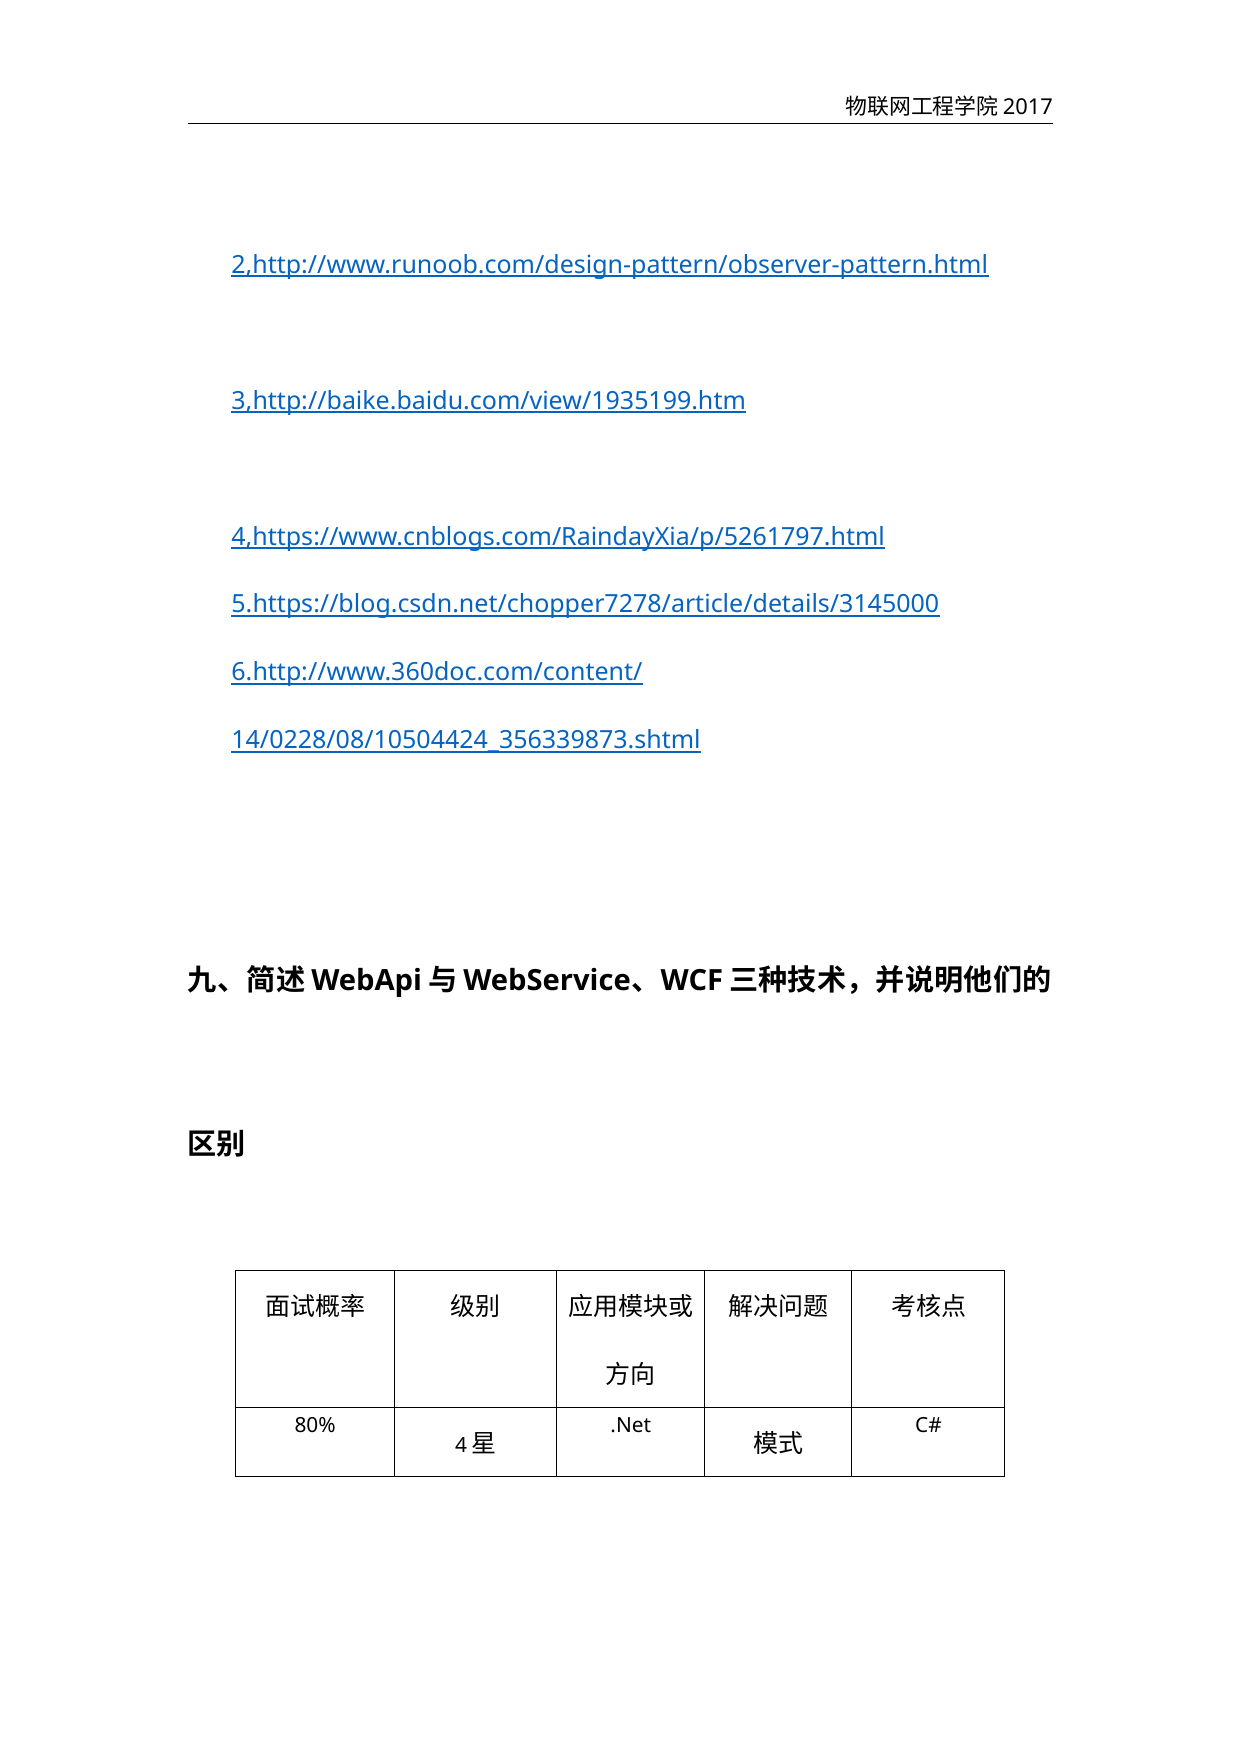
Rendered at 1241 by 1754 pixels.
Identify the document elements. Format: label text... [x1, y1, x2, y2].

table_cell 80% [236, 1408, 394, 1476]
table_cell 模式 [705, 1408, 851, 1476]
table_header 应用模块或方向 [557, 1271, 704, 1407]
table_header 考核点 [852, 1271, 1004, 1407]
list 4,https://www.cnblogs.com/RaindayXia/p/5261797.html [231, 501, 1053, 569]
list 2,http://www.runoob.com/design-pattern/observer-pattern.html [231, 229, 1053, 297]
table_header 解决问题 [705, 1271, 851, 1407]
list 6.http://www.360doc.com/content/14/0228/08/10504424_356339873.shtml [231, 637, 1053, 773]
list 5.https://blog.csdn.net/chopper7278/article/details/3145000 [231, 569, 1053, 637]
table_cell .Net [557, 1408, 704, 1476]
table_header 面试概率 [236, 1271, 394, 1407]
table_cell C# [852, 1408, 1004, 1476]
list 3,http://baike.baidu.com/view/1935199.htm [231, 365, 1053, 433]
table_header 级别 [395, 1271, 556, 1407]
table_cell 4星 [395, 1408, 556, 1476]
